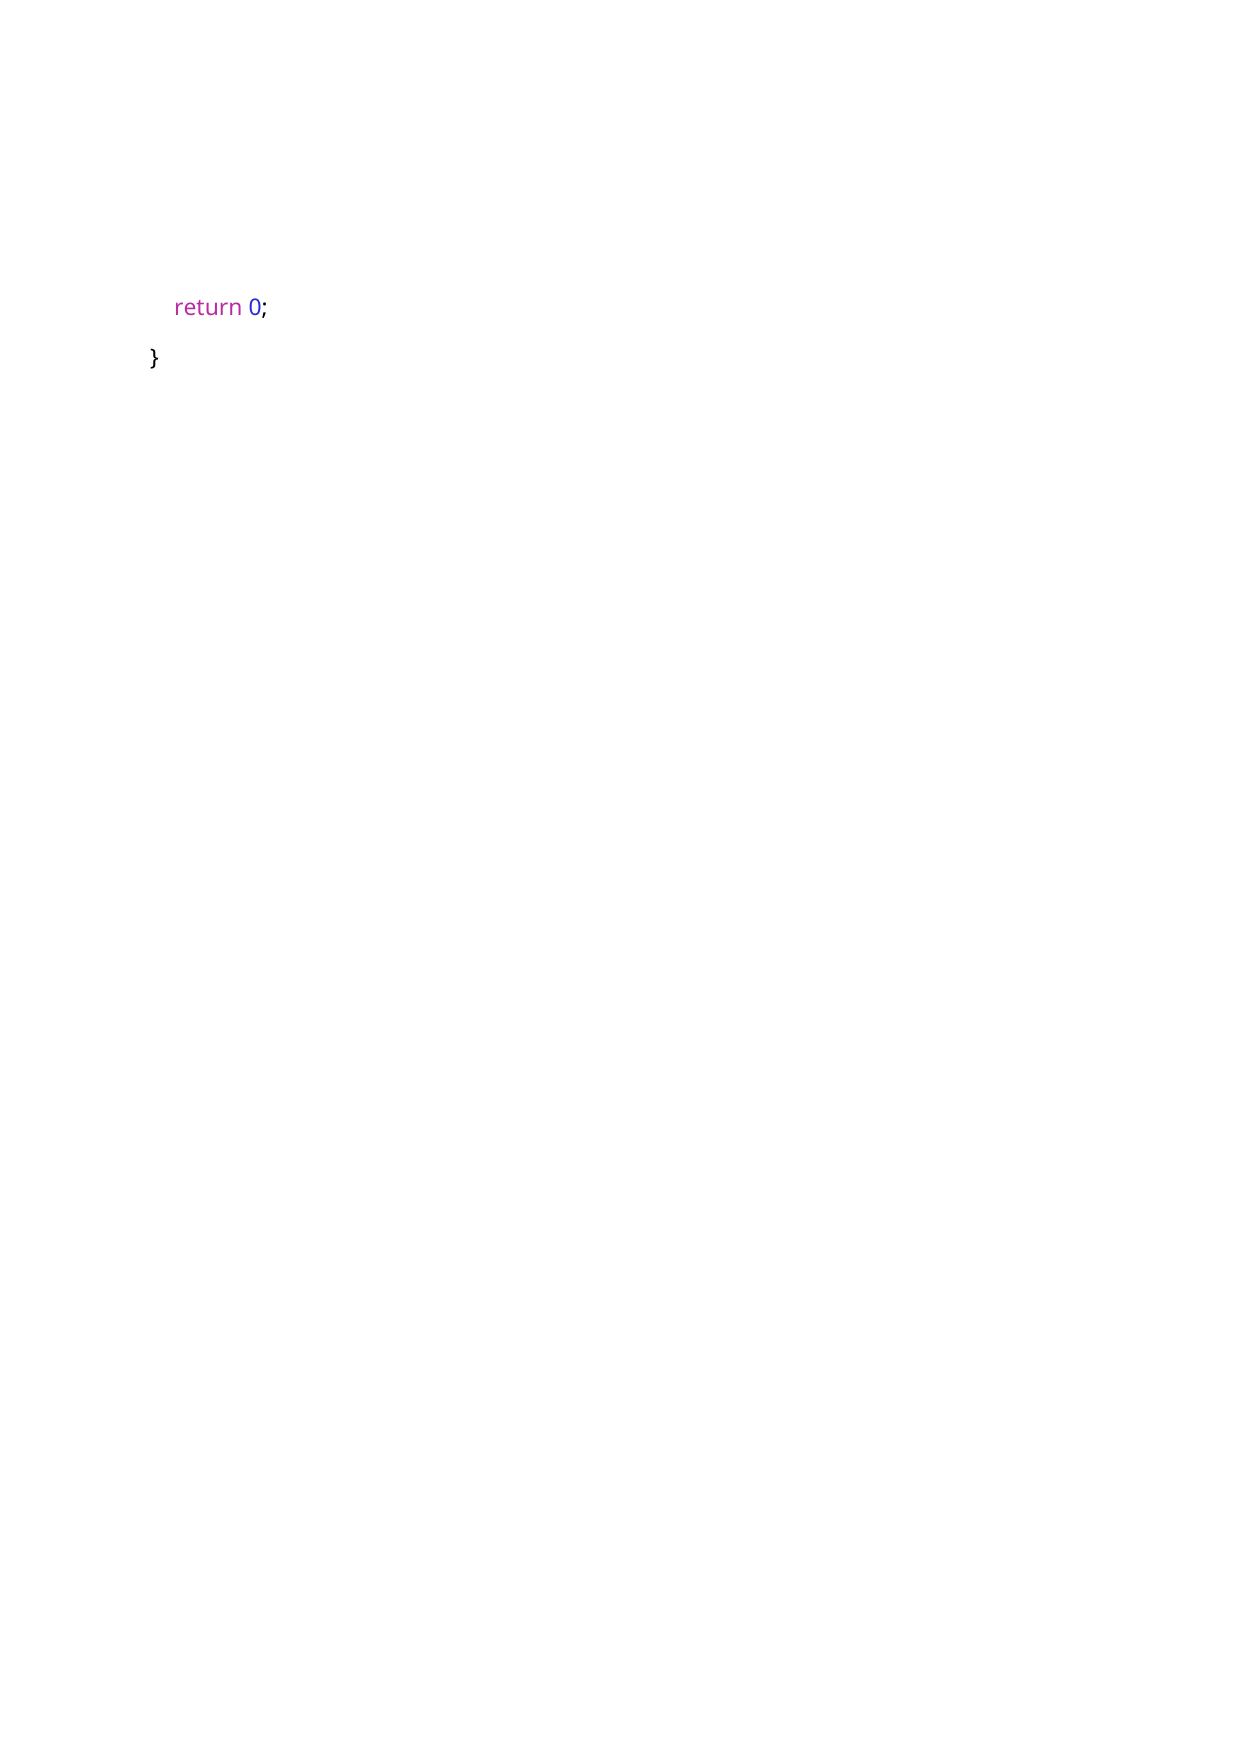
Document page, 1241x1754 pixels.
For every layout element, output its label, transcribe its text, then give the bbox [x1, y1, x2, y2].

text } [150, 341, 1090, 372]
text return 0; [150, 291, 1090, 322]
